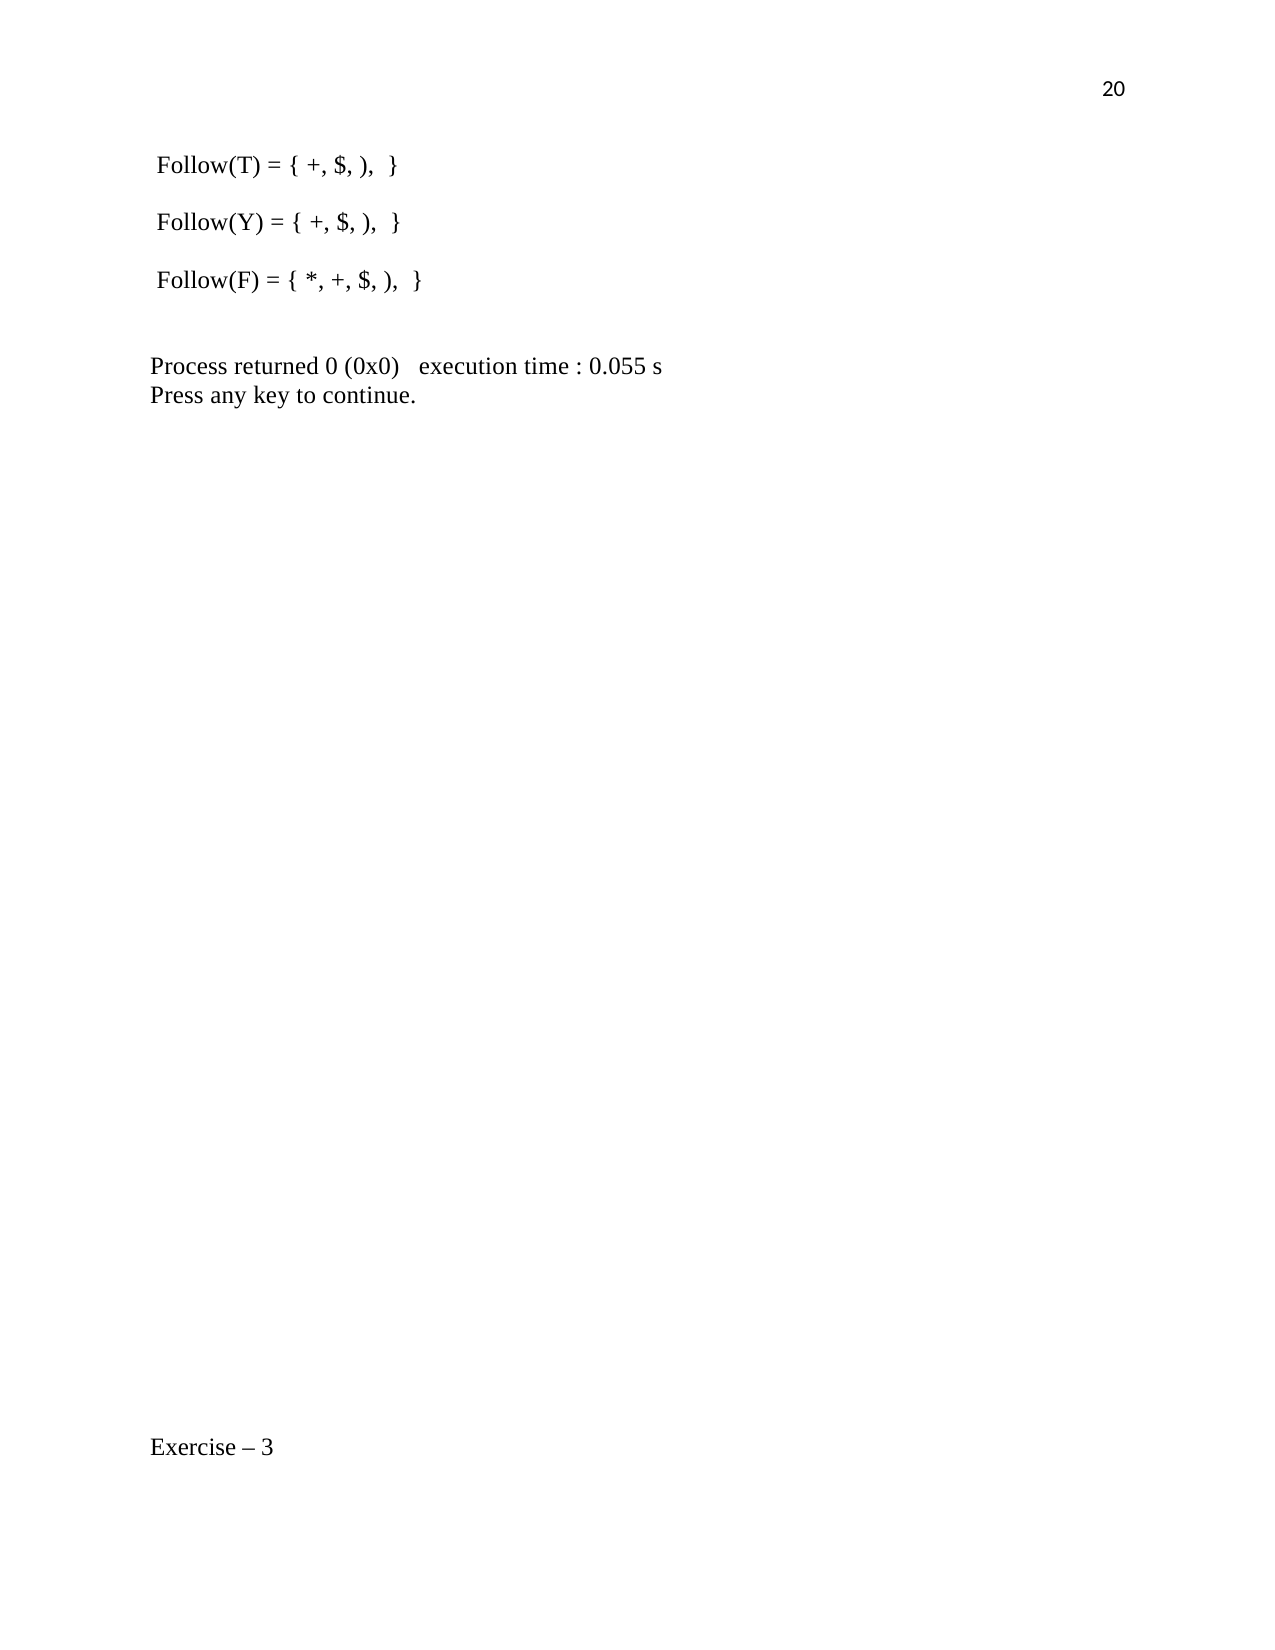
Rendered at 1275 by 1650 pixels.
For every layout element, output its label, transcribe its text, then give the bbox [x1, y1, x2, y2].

text Follow(F) = { *, +, $, ), } [150, 265, 1125, 294]
text Press any key to continue. [150, 380, 1125, 409]
text Exercise – 3 [150, 1432, 1125, 1461]
text Follow(Y) = { +, $, ), } [150, 207, 1125, 236]
text Follow(T) = { +, $, ), } [150, 150, 1125, 179]
text Process returned 0 (0x0) execution time : 0.055 s [150, 351, 1125, 380]
